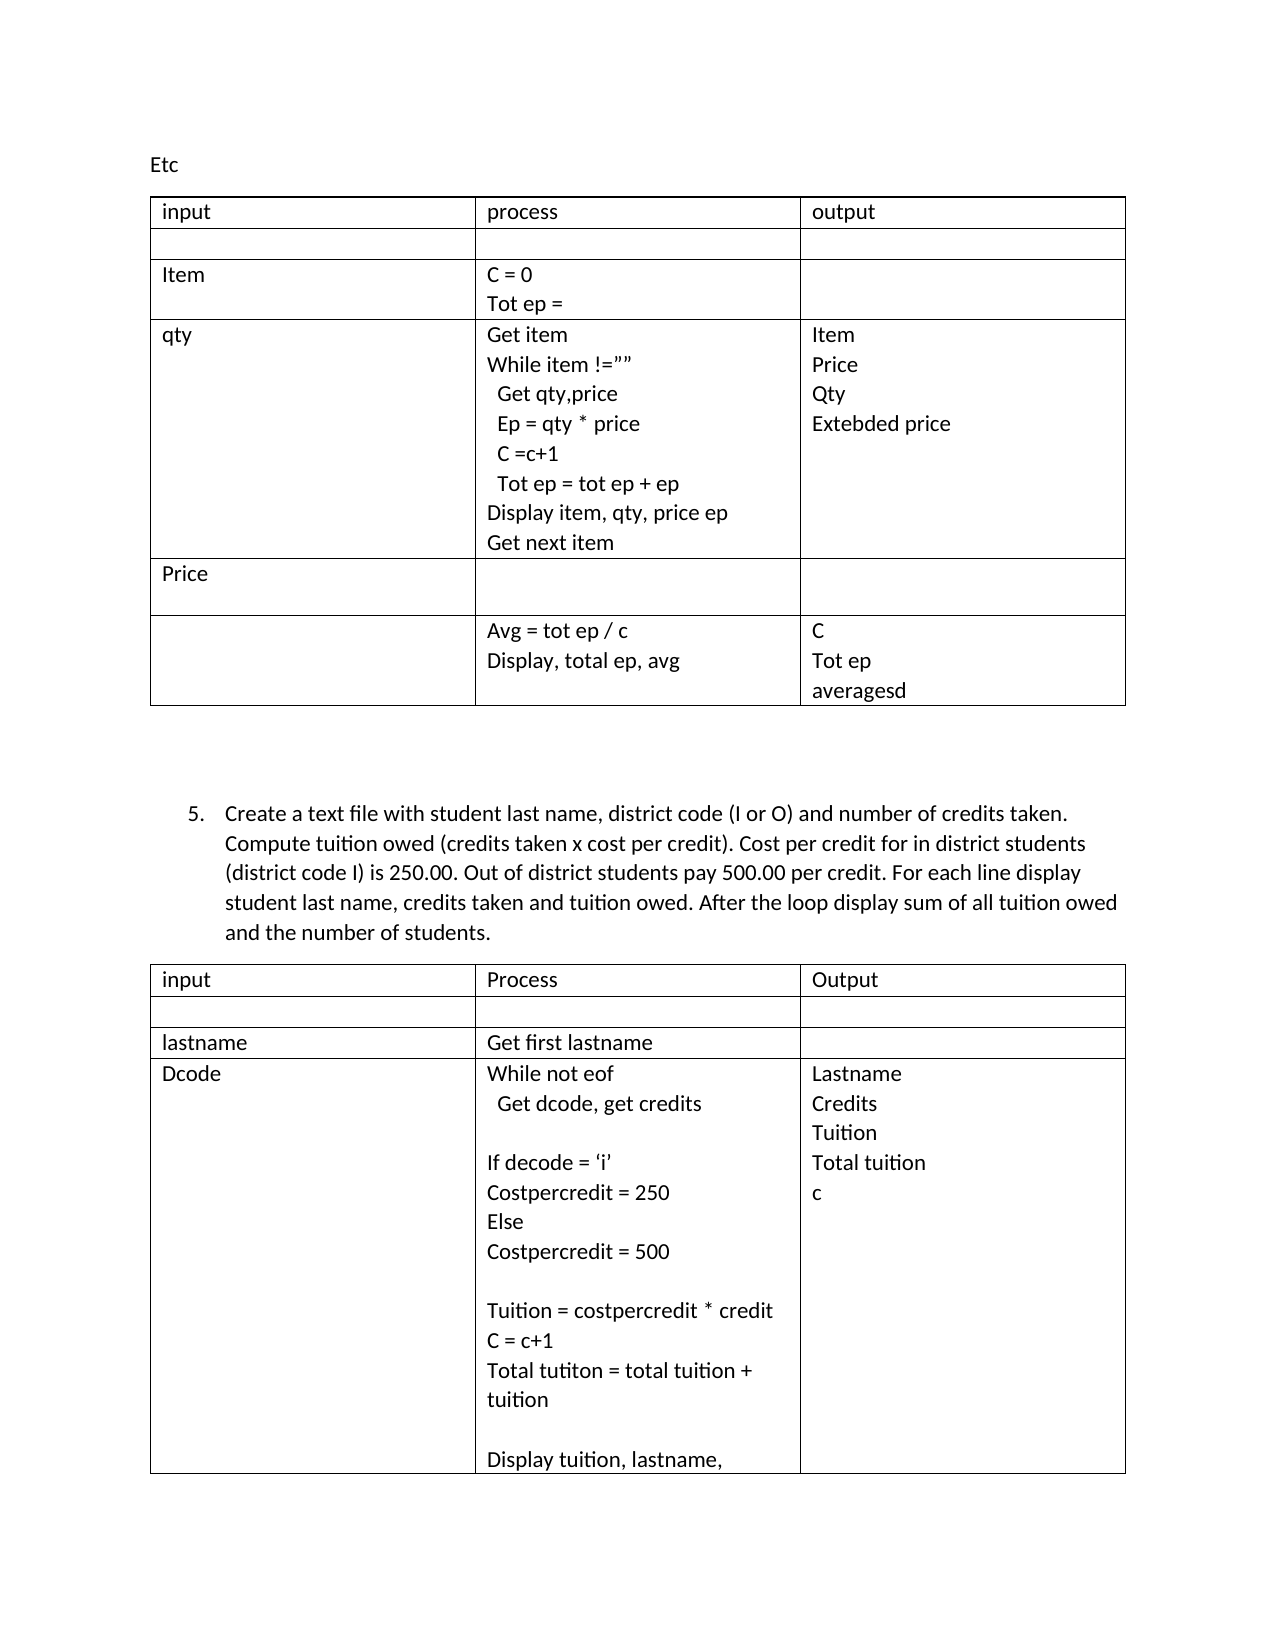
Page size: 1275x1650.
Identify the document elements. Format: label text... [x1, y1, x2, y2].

table_cell C Tot ep averagesd [801, 616, 1125, 705]
text Etc [150, 150, 1125, 178]
table_cell [151, 997, 475, 1027]
table_cell [476, 559, 800, 615]
table_cell [476, 229, 800, 259]
table_cell [801, 559, 1125, 615]
table_header Output [801, 965, 1125, 996]
table_cell Get first lastname [476, 1028, 800, 1058]
table_cell [801, 260, 1125, 319]
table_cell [476, 1059, 800, 1473]
table_cell Item [151, 260, 475, 319]
table_cell qty [151, 320, 475, 558]
table_header Process [476, 965, 800, 996]
table_header process [476, 198, 800, 228]
table_cell Avg = tot ep / c Display, total ep, avg [476, 616, 800, 705]
table_header output [801, 198, 1125, 228]
table_cell [801, 1028, 1125, 1058]
table_cell Get item While item !=”” Get qty,price Ep = qty * price C =c+1 Tot ep = tot ep + ep Display item, qty, price ep Get next item [476, 320, 800, 558]
table_cell [151, 229, 475, 259]
table_cell Price [151, 559, 475, 615]
table_cell [151, 616, 475, 705]
table_cell [801, 229, 1125, 259]
table_cell Item Price Qty Extebded price [801, 320, 1125, 558]
table_cell C = 0 Tot ep = [476, 260, 800, 319]
table_header input [151, 965, 475, 996]
table_cell Dcode [151, 1059, 475, 1473]
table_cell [801, 1059, 1125, 1473]
table_header input [151, 198, 475, 228]
table_cell [476, 997, 800, 1027]
table_cell lastname [151, 1028, 475, 1058]
list Create a text file with student last name, district code (I or O) and number of credits taken. Compute tuition owed (credits taken x cost per credit). Cost per credit for in district students (district code I) is 250.00. Out of district students pay 500.00 per credit. For each line display student last name, credits taken and tuition owed. After the loop display sum of all tuition owed and the number of students. [187, 799, 1125, 946]
table_cell [801, 997, 1125, 1027]
